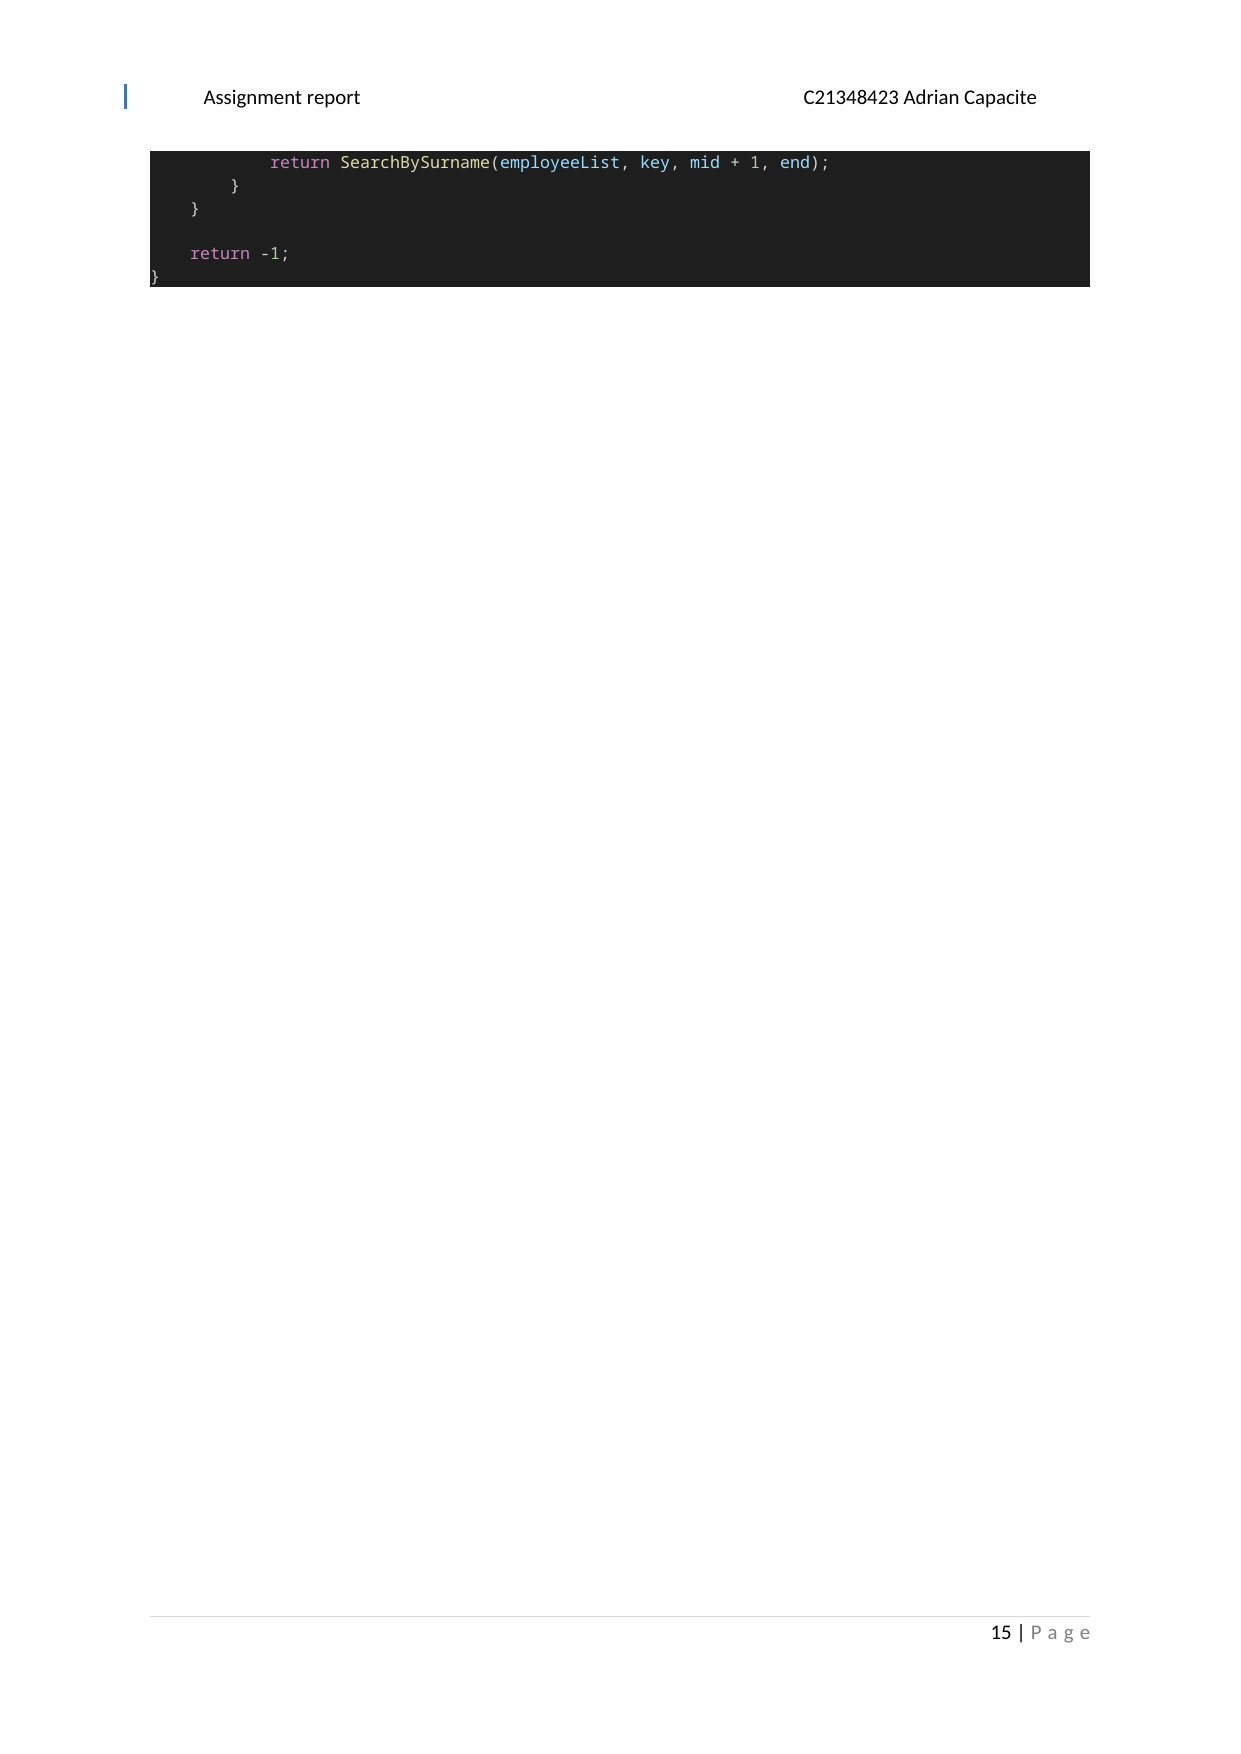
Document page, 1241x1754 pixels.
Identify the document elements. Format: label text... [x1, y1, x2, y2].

text return -1; [150, 242, 1090, 264]
text } [150, 196, 1090, 219]
text } [150, 174, 1090, 196]
text return SearchBySurname(employeeList, key, mid + 1, end); [150, 151, 1090, 174]
text } [150, 264, 1090, 287]
